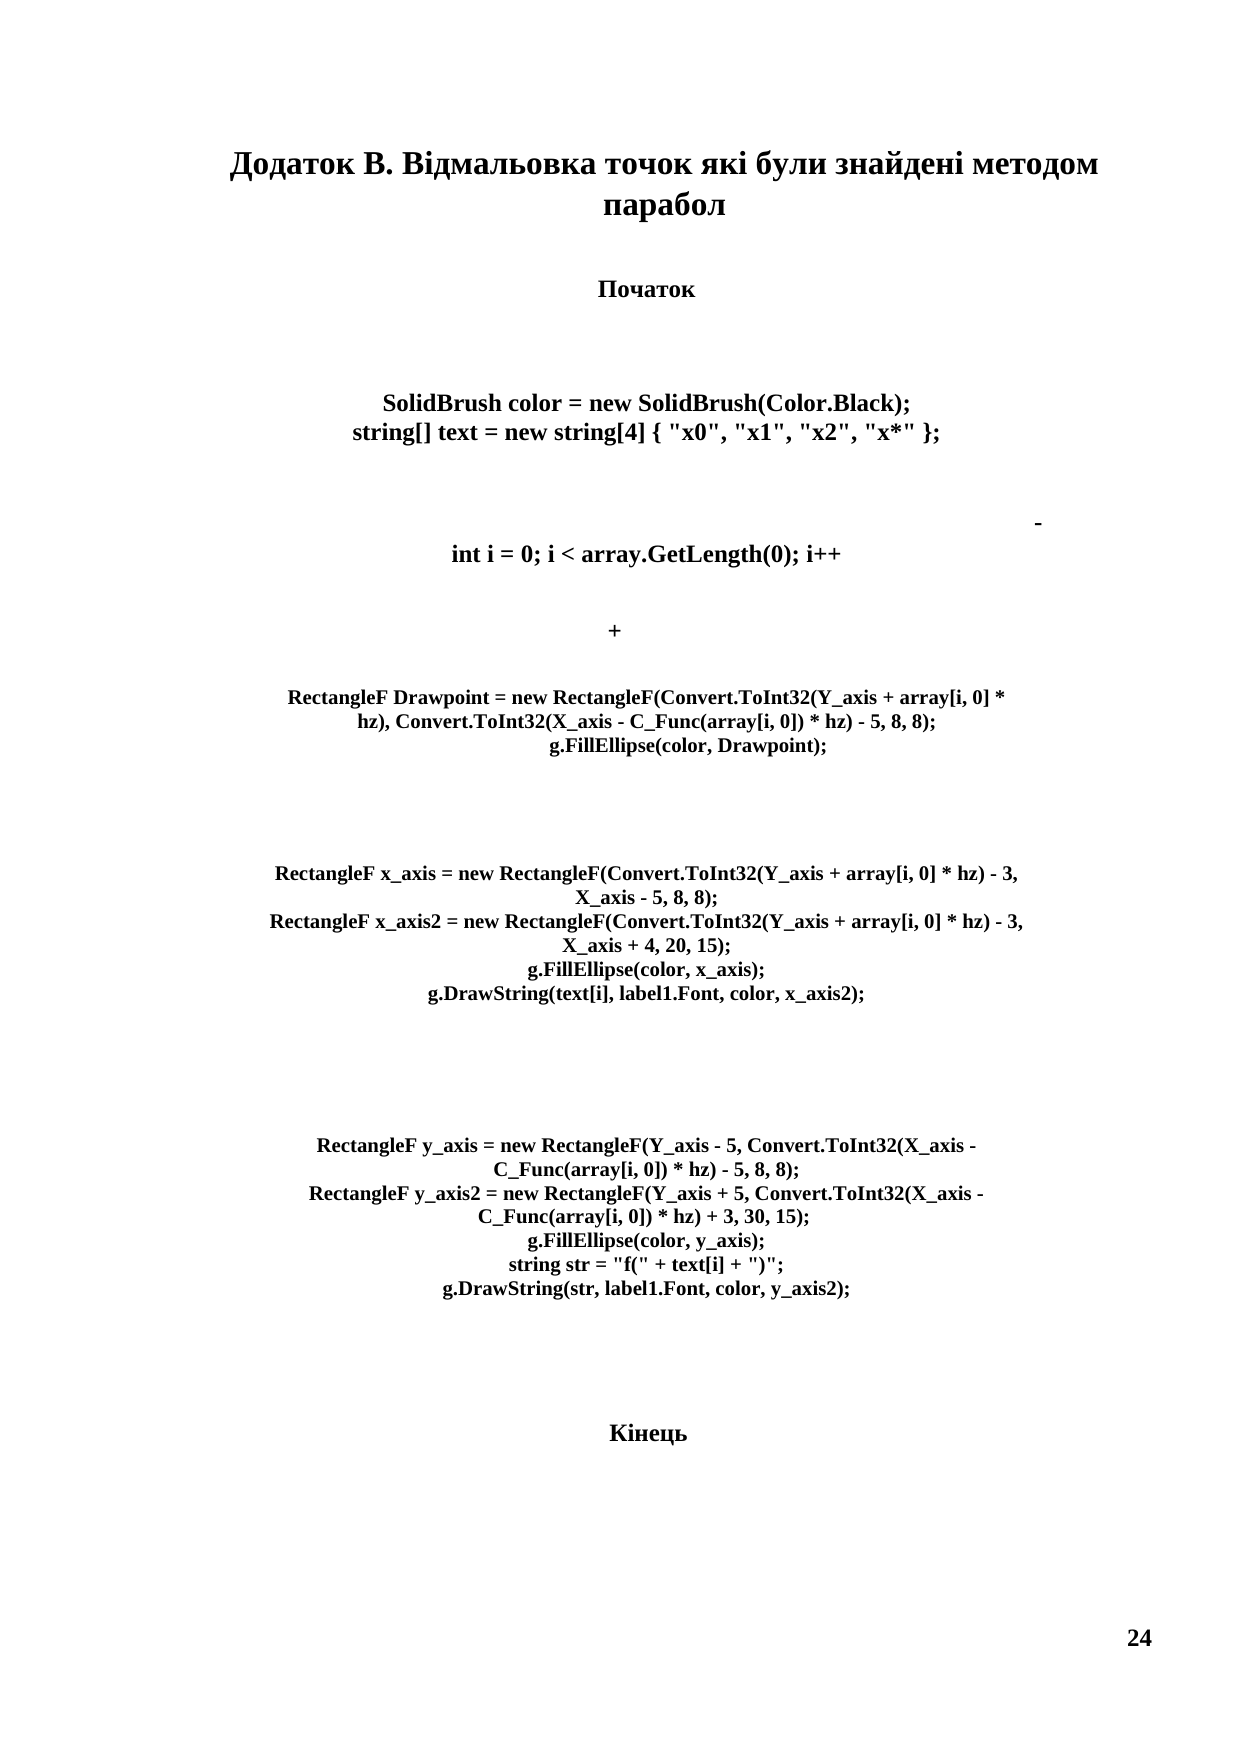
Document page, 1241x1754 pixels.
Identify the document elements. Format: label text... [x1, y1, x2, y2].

subtitle Додаток В. Відмальовка точок які були знайдені методом парабол [177, 143, 1152, 223]
